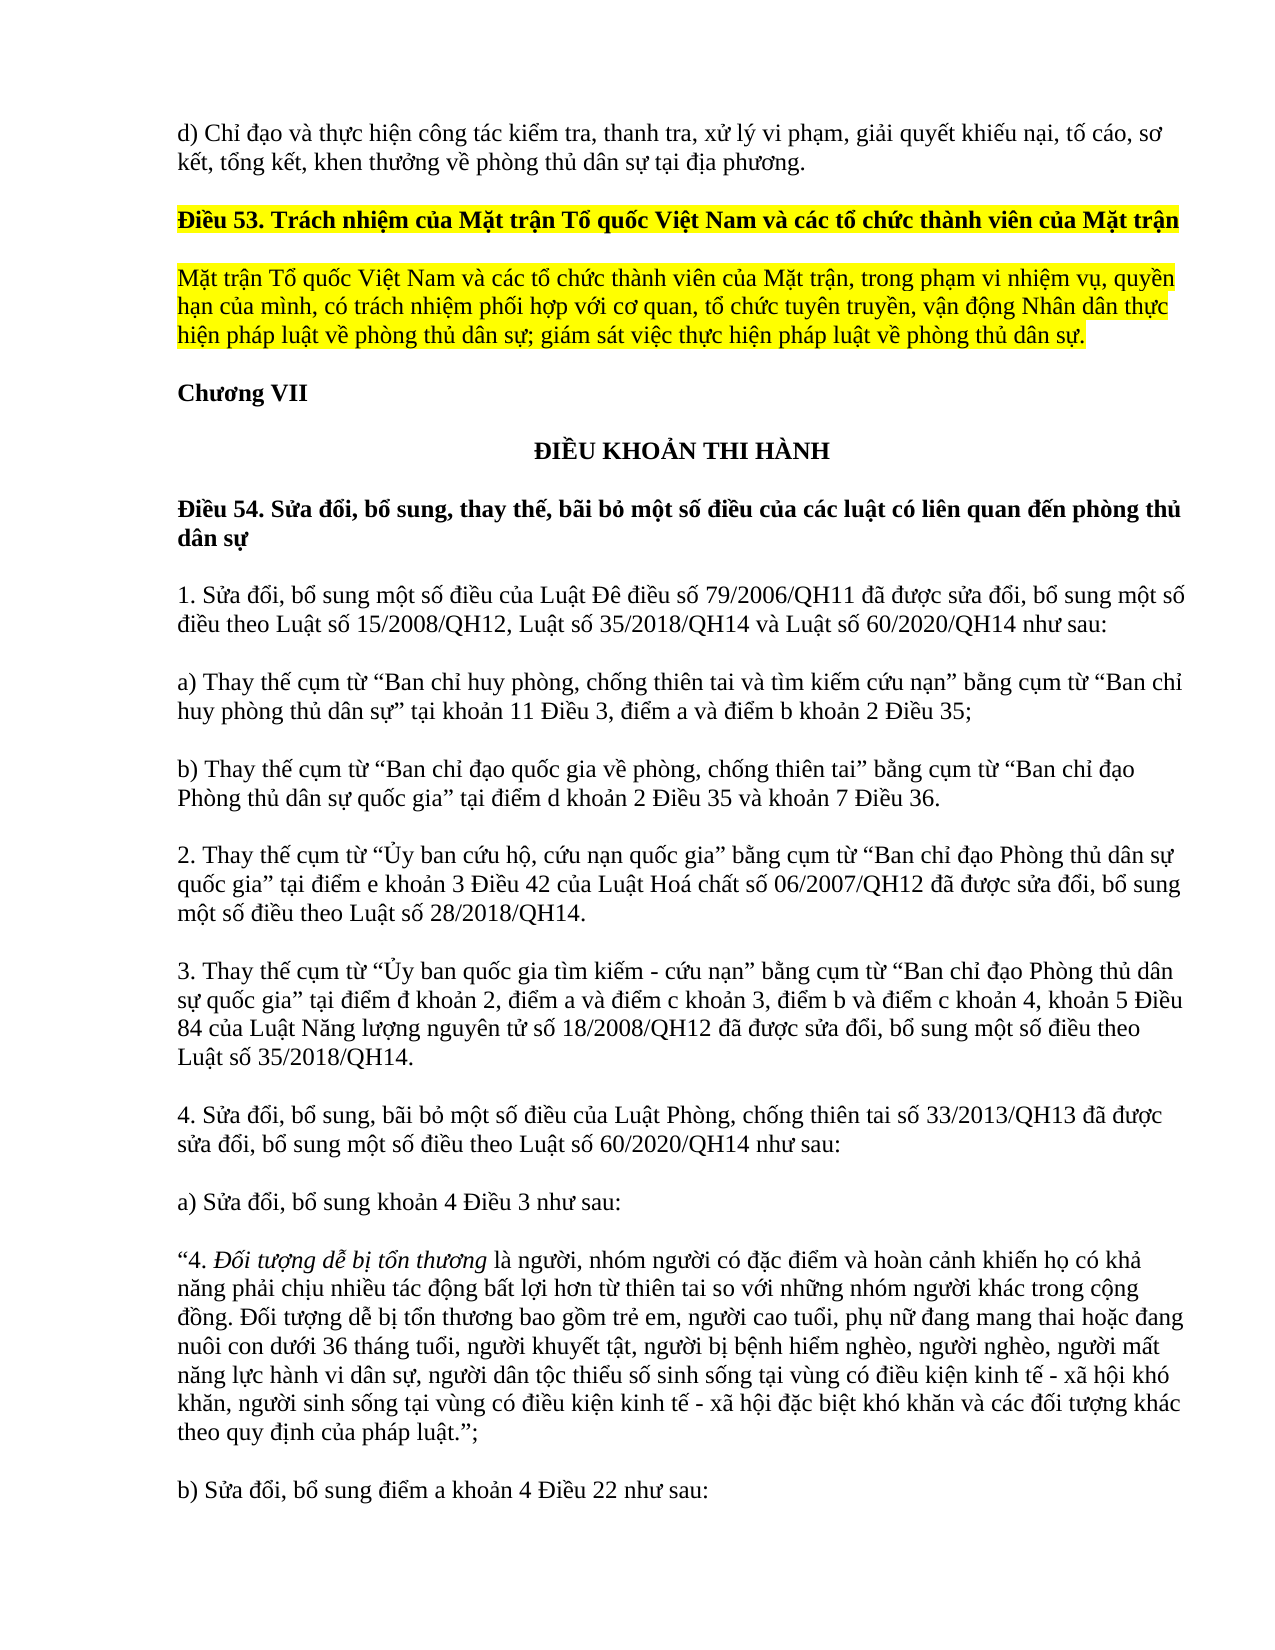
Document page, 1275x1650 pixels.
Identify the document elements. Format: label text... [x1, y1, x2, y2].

text 2. Thay thế cụm từ “Ủy ban cứu hộ, cứu nạn quốc gia” bằng cụm từ “Ban chỉ đạo Phòng thủ dân sự quốc gia” tại điểm e khoản 3 Điều 42 của Luật Hoá chất số 06/2007/QH12 đã được sửa đổi, bổ sung một số điều theo Luật số 28/2018/QH14. [177, 841, 1186, 927]
text d) Chỉ đạo và thực hiện công tác kiểm tra, thanh tra, xử lý vi phạm, giải quyết khiếu nại, tố cáo, sơ kết, tổng kết, khen thưởng về phòng thủ dân sự tại địa phương. [177, 118, 1186, 176]
text ĐIỀU KHOẢN THI HÀNH [177, 436, 1186, 465]
text b) Sửa đổi, bổ sung điểm a khoản 4 Điều 22 như sau: [177, 1475, 1186, 1504]
text 4. Sửa đổi, bổ sung, bãi bỏ một số điều của Luật Phòng, chống thiên tai số 33/2013/QH13 đã được sửa đổi, bổ sung một số điều theo Luật số 60/2020/QH14 như sau: [177, 1100, 1186, 1158]
text a) Thay thế cụm từ “Ban chỉ huy phòng, chống thiên tai và tìm kiếm cứu nạn” bằng cụm từ “Ban chỉ huy phòng thủ dân sự” tại khoản 11 Điều 3, điểm a và điểm b khoản 2 Điều 35; [177, 667, 1186, 725]
text Điều 54. Sửa đổi, bổ sung, thay thế, bãi bỏ một số điều của các luật có liên quan đến phòng thủ dân sự [177, 494, 1186, 551]
text “4. Đối tượng dễ bị tổn thương là người, nhóm người có đặc điểm và hoàn cảnh khiến họ có khả năng phải chịu nhiều tác động bất lợi hơn từ thiên tai so với những nhóm người khác trong cộng đồng. Đối tượng dễ bị tổn thương bao gồm trẻ em, người cao tuổi, phụ nữ đang mang thai hoặc đang nuôi con dưới 36 tháng tuổi, người khuyết tật, người bị bệnh hiểm nghèo, người nghèo, người mất năng lực hành vi dân sự, người dân tộc thiểu số sinh sống tại vùng có điều kiện kinh tế - xã hội khó khăn, người sinh sống tại vùng có điều kiện kinh tế - xã hội đặc biệt khó khăn và các đối tượng khác theo quy định của pháp luật.”; [177, 1245, 1186, 1446]
text 3. Thay thế cụm từ “Ủy ban quốc gia tìm kiếm - cứu nạn” bằng cụm từ “Ban chỉ đạo Phòng thủ dân sự quốc gia” tại điểm đ khoản 2, điểm a và điểm c khoản 3, điểm b và điểm c khoản 4, khoản 5 Điều 84 của Luật Năng lượng nguyên tử số 18/2008/QH12 đã được sửa đổi, bổ sung một số điều theo Luật số 35/2018/QH14. [177, 956, 1186, 1071]
text Chương VII [177, 378, 1186, 407]
text a) Sửa đổi, bổ sung khoản 4 Điều 3 như sau: [177, 1187, 1186, 1216]
text 1. Sửa đổi, bổ sung một số điều của Luật Đê điều số 79/2006/QH11 đã được sửa đổi, bổ sung một số điều theo Luật số 15/2008/QH12, Luật số 35/2018/QH14 và Luật số 60/2020/QH14 như sau: [177, 581, 1186, 638]
text b) Thay thế cụm từ “Ban chỉ đạo quốc gia về phòng, chống thiên tai” bằng cụm từ “Ban chỉ đạo Phòng thủ dân sự quốc gia” tại điểm d khoản 2 Điều 35 và khoản 7 Điều 36. [177, 754, 1186, 811]
